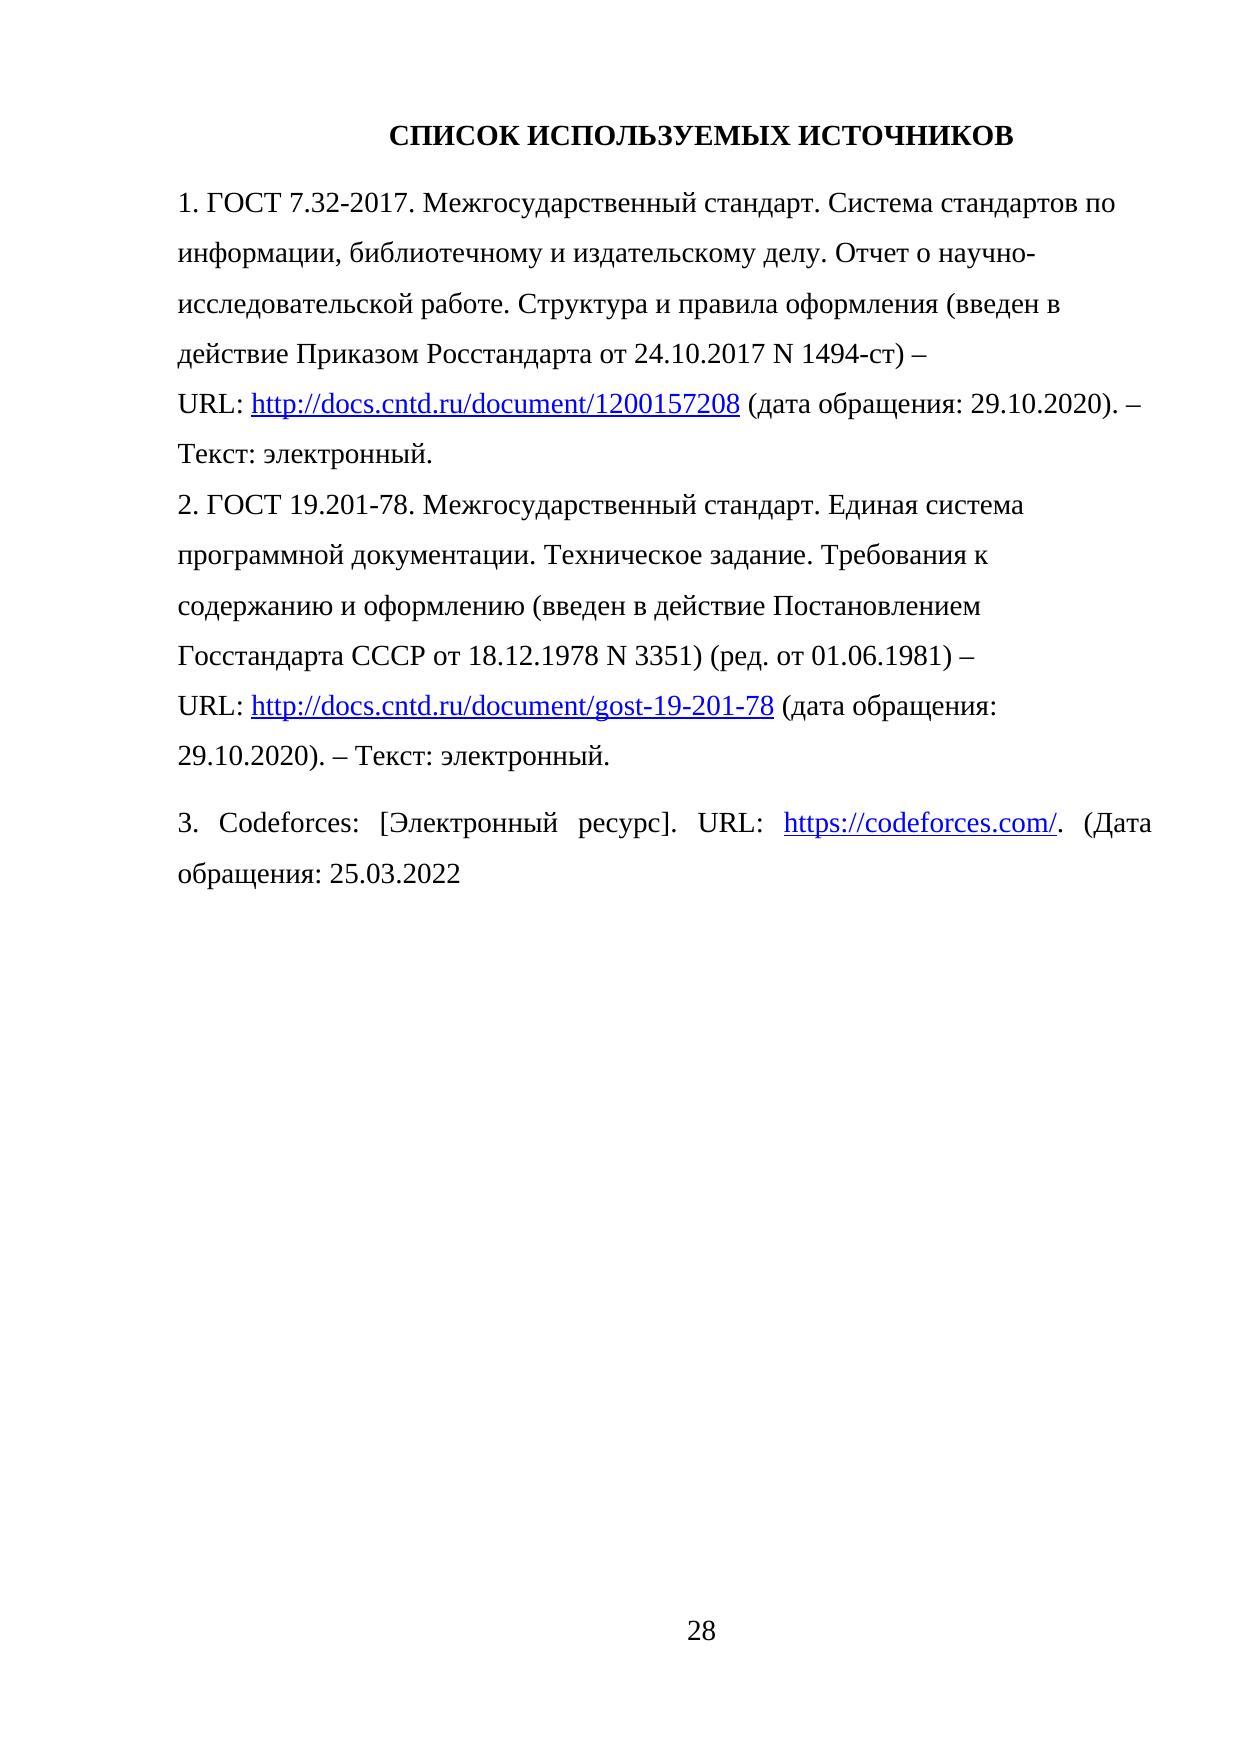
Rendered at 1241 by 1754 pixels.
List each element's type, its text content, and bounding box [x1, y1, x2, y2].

text СПИСОК ИСПОЛЬЗУЕМЫХ ИСТОЧНИКОВ [177, 118, 1152, 152]
text 3. Codeforces: [Электронный ресурс]. URL: https://codeforces.com/. (Дата обращения: 25.03.2022 [177, 806, 1152, 889]
text 1. ГОСТ 7.32-2017. Межгосударственный стандарт. Система стандартов по информации, библиотечному и издательскому делу. Отчет о научно-исследовательской работе. Структура и правила оформления (введен в действие Приказом Росстандарта от 24.10.2017 N 1494-ст) – URL: http://docs.cntd.ru/document/1200157208 (дата обращения: 29.10.2020). – Текст: электронный. 2. ГОСТ 19.201-78. Межгосударственный стандарт. Единая система программной документации. Техническое задание. Требования к содержанию и оформлению (введен в действие Постановлением Госстандарта СССР от 18.12.1978 N 3351) (ред. от 01.06.1981) – URL: http://docs.cntd.ru/document/gost-19-201-78 (дата обращения: 29.10.2020). – Текст: электронный. [177, 185, 1152, 772]
